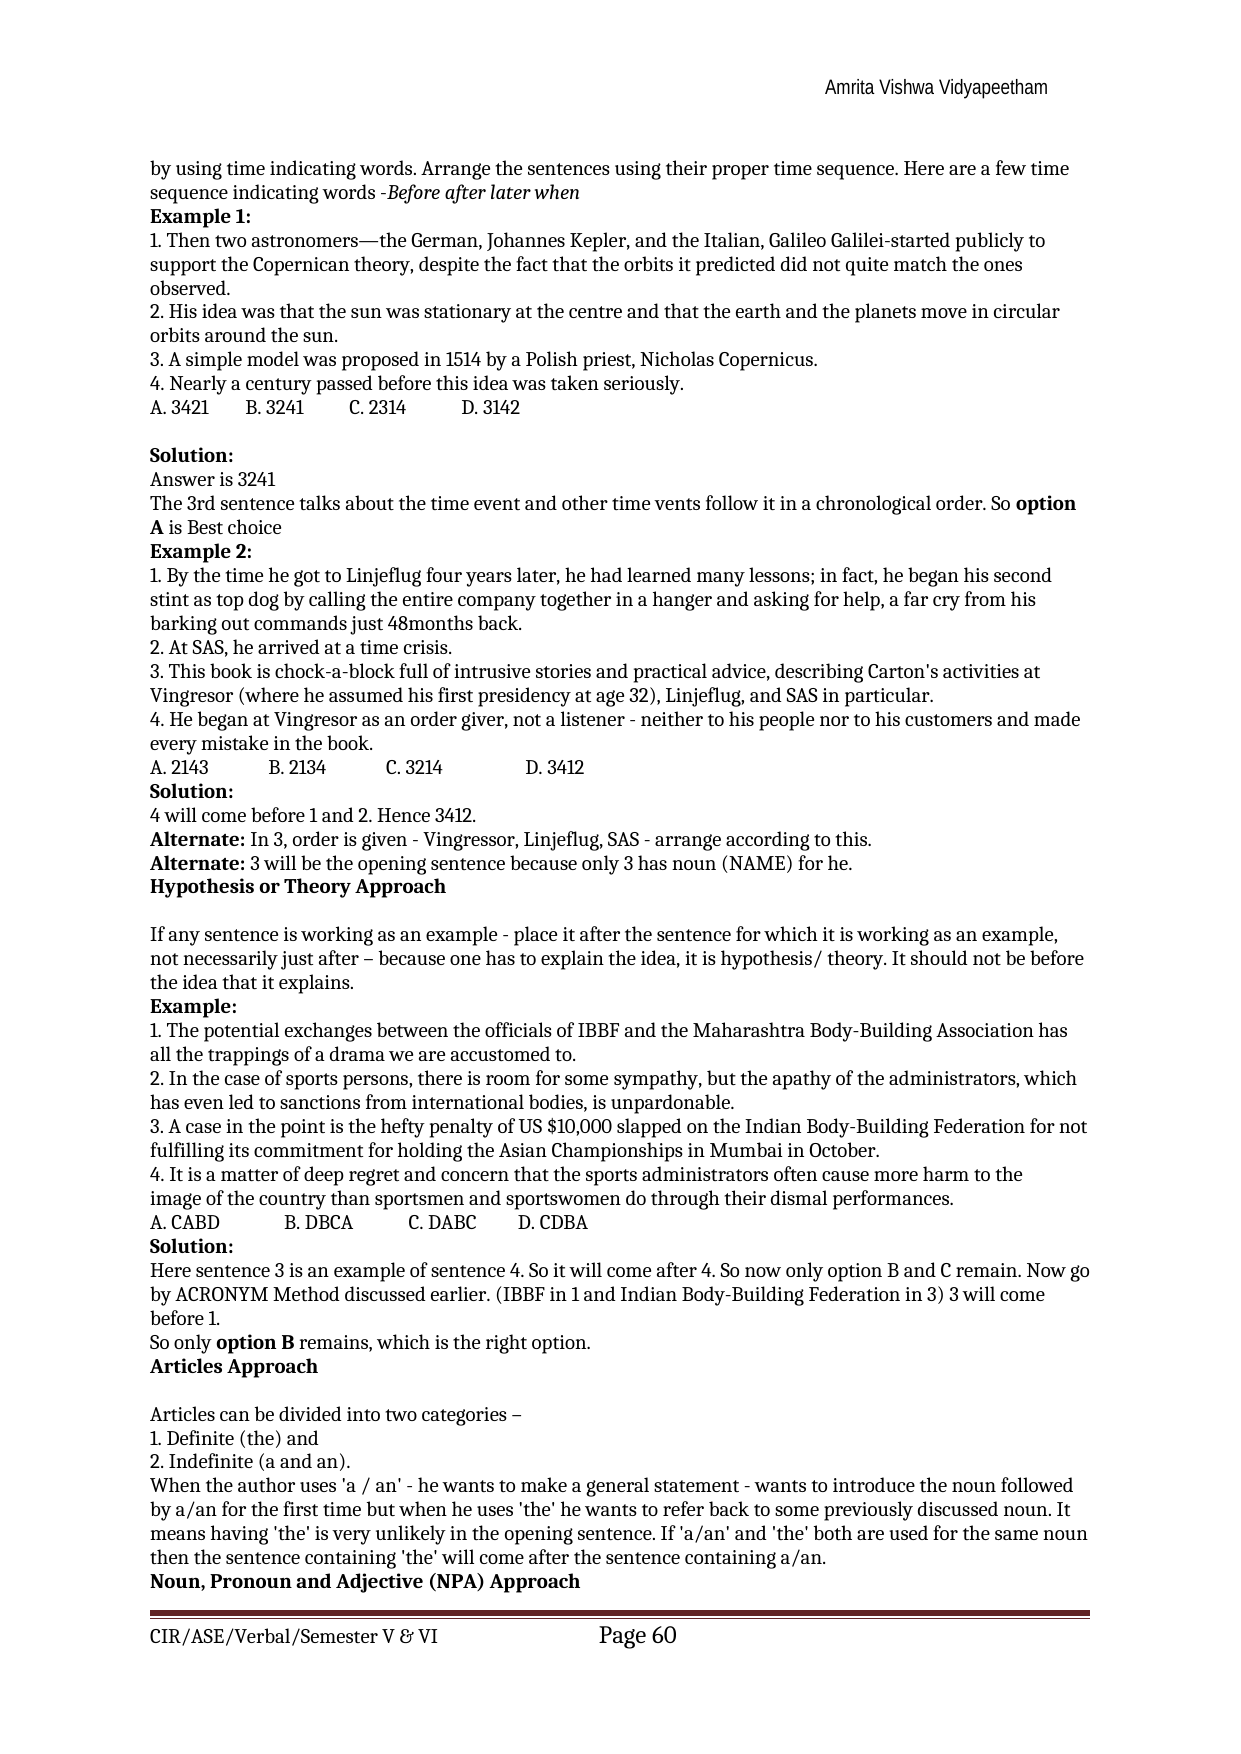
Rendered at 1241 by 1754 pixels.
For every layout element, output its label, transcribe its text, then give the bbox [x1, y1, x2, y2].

text 1. The potential exchanges between the officials of IBBF and the Maharashtra Body-Building Association has all the trappings of a drama we are accustomed to. [150, 1019, 1090, 1067]
text Hypothesis or Theory Approach [150, 875, 1090, 899]
text 2. In the case of sports persons, there is room for some sympathy, but the apathy of the administrators, which has even led to sanctions from international bodies, is unpardonable. [150, 1067, 1090, 1115]
text Alternate: In 3, order is given - Vingressor, Linjeflug, SAS - arrange according to this. [150, 827, 1090, 851]
text If any sentence is working as an example - place it after the sentence for which it is working as an example, not necessarily just after – because one has to explain the idea, it is hypothesis/ theory. It should not be before the idea that it explains. [150, 899, 1090, 995]
text A. 2143 B. 2134 C. 3214 D. 3412 [150, 755, 1090, 779]
text 3. A simple model was proposed in 1514 by a Polish priest, Nicholas Copernicus. [150, 348, 1090, 372]
text Example 2: [150, 540, 1090, 564]
text Solution: [150, 1234, 1090, 1258]
text Articles can be divided into two categories – 1. Definite (the) and 2. Indefinite (a and an). [150, 1378, 1090, 1474]
text 4. He began at Vingresor as an order giver, not a listener - neither to his people nor to his customers and made every mistake in the book. [150, 707, 1090, 755]
text A. 3421 B. 3241 C. 2314 D. 3142 [150, 396, 1090, 420]
text 4 will come before 1 and 2. Hence 3412. [150, 803, 1090, 827]
text So only option B remains, which is the right option. [150, 1330, 1090, 1354]
text 4. It is a matter of deep regret and concern that the sports administrators often cause more harm to the image of the country than sportsmen and sportswomen do through their dismal performances. [150, 1163, 1090, 1211]
text 3. A case in the point is the hefty penalty of US $10,000 slapped on the Indian Body-Building Federation for not fulfilling its commitment for holding the Asian Championships in Mumbai in October. [150, 1115, 1090, 1163]
text 4. Nearly a century passed before this idea was taken seriously. [150, 372, 1090, 396]
text 2. His idea was that the sun was stationary at the centre and that the earth and the planets move in circular orbits around the sun. [150, 300, 1090, 348]
text 2. At SAS, he arrived at a time crisis. [150, 636, 1090, 659]
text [150, 156, 1090, 204]
text 1. By the time he got to Linjeflug four years later, he had learned many lessons; in fact, he began his second stint as top dog by calling the entire company together in a hanger and asking for help, a far cry from his barking out commands just 48months back. [150, 564, 1090, 636]
text Articles Approach [150, 1354, 1090, 1378]
text A. CABD B. DBCA C. DABC D. CDBA [150, 1211, 1090, 1234]
text Here sentence 3 is an example of sentence 4. So it will come after 4. So now only option B and C remain. Now go by ACRONYM Method discussed earlier. (IBBF in 1 and Indian Body-Building Federation in 3) 3 will come before 1. [150, 1258, 1090, 1330]
text Example: [150, 995, 1090, 1019]
text Noun, Pronoun and Adjective (NPA) Approach [150, 1570, 1090, 1594]
text Alternate: 3 will be the opening sentence because only 3 has noun (NAME) for he. [150, 851, 1090, 875]
text When the author uses 'a / an' - he wants to make a general statement - wants to introduce the noun followed by a/an for the first time but when he uses 'the' he wants to refer back to some previously discussed noun. It means having 'the' is very unlikely in the opening sentence. If 'a/an' and 'the' both are used for the same noun then the sentence containing 'the' will come after the sentence containing a/an. [150, 1474, 1090, 1570]
text Answer is 3241 The 3rd sentence talks about the time event and other time vents follow it in a chronological order. So option A is Best choice [150, 468, 1090, 540]
text Example 1: [150, 204, 1090, 228]
text Solution: [150, 420, 1090, 468]
text 1. Then two astronomers—the German, Johannes Kepler, and the Italian, Galileo Galilei-started publicly to support the Copernican theory, despite the fact that the orbits it predicted did not quite match the ones observed. [150, 228, 1090, 300]
text Solution: [150, 779, 1090, 803]
text 3. This book is chock-a-block full of intrusive stories and practical advice, describing Carton's activities at Vingresor (where he assumed his first presidency at age 32), Linjeflug, and SAS in particular. [150, 659, 1090, 707]
